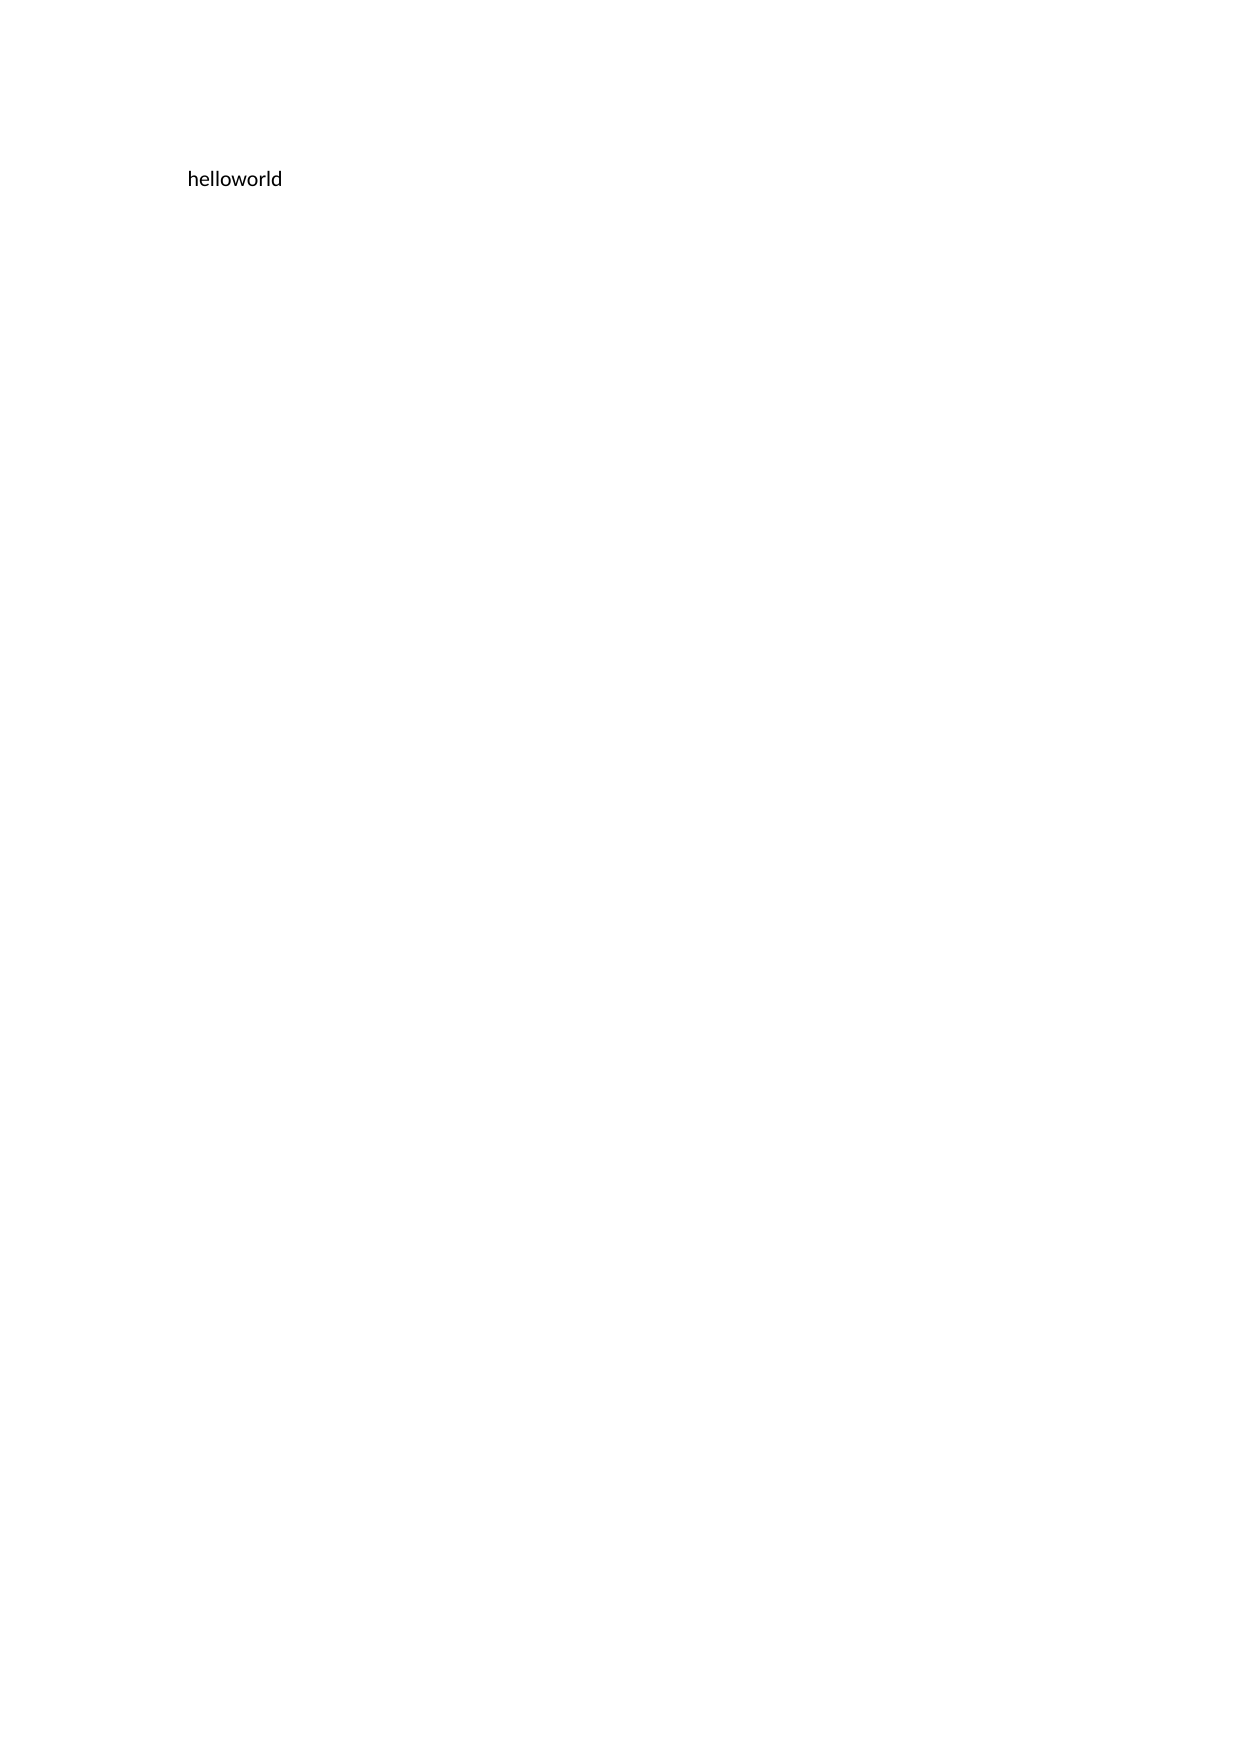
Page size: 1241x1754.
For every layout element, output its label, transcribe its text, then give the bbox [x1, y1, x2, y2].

text helloworld [187, 162, 1053, 194]
